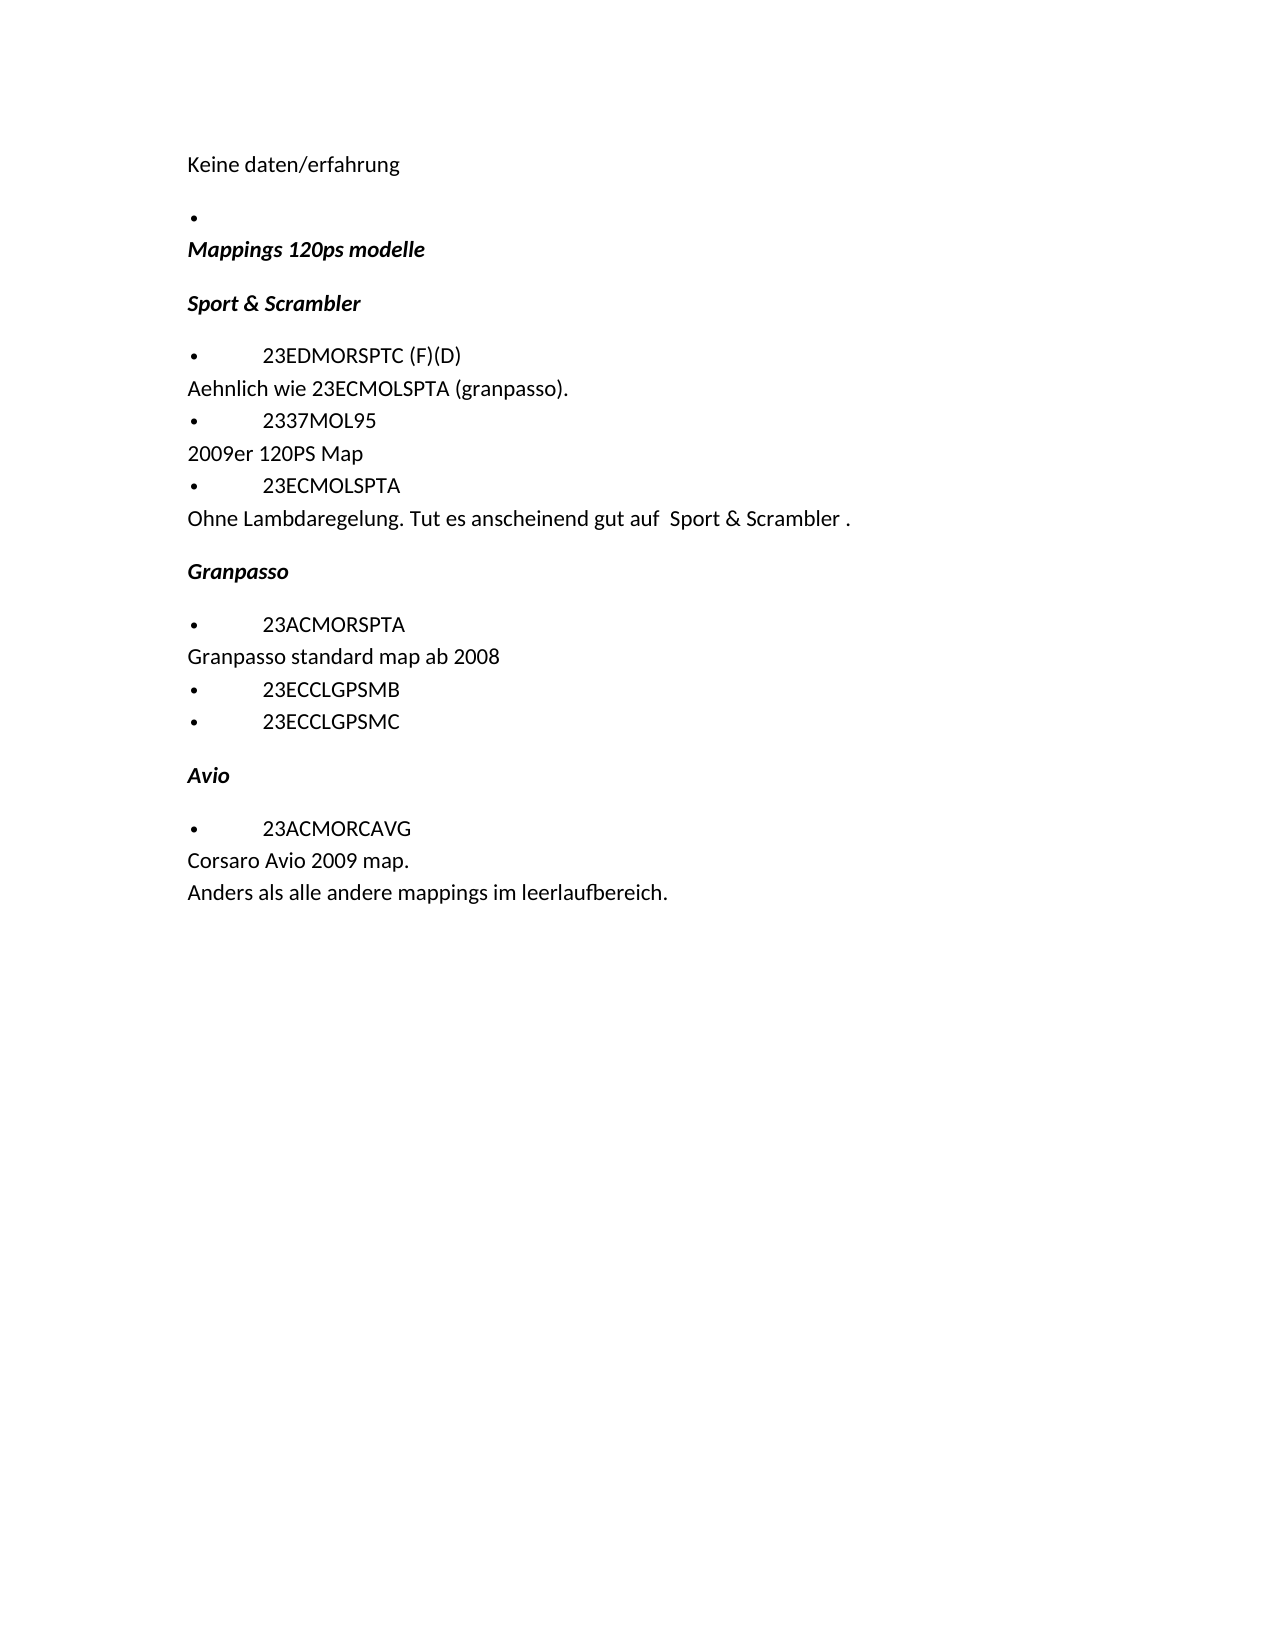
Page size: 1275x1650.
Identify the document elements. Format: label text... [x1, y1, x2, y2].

text Sport & Scrambler [187, 289, 1087, 317]
list 23ECMOLSPTA Ohne Lambdaregelung. Tut es anscheinend gut auf Sport & Scrambler . [187, 471, 1087, 532]
list 23ECCLGPSMC [187, 707, 1087, 736]
text Granpasso [187, 557, 1087, 585]
list 23ACMORCAVG Corsaro Avio 2009 map. Anders als alle andere mappings im leerlaufbereich. [187, 814, 1087, 907]
text Avio [187, 761, 1087, 789]
list 23ECCLGPSMB [187, 675, 1087, 703]
list Mappings 120ps modelle [187, 203, 1087, 264]
list 23ACMORSPTA Granpasso standard map ab 2008 [187, 610, 1087, 671]
text Keine daten/erfahrung [187, 150, 1087, 178]
list 23EDMORSPTC (F)(D) Aehnlich wie 23ECMOLSPTA (granpasso). [187, 342, 1087, 402]
list 2337MOL95 2009er 120PS Map [187, 406, 1087, 467]
